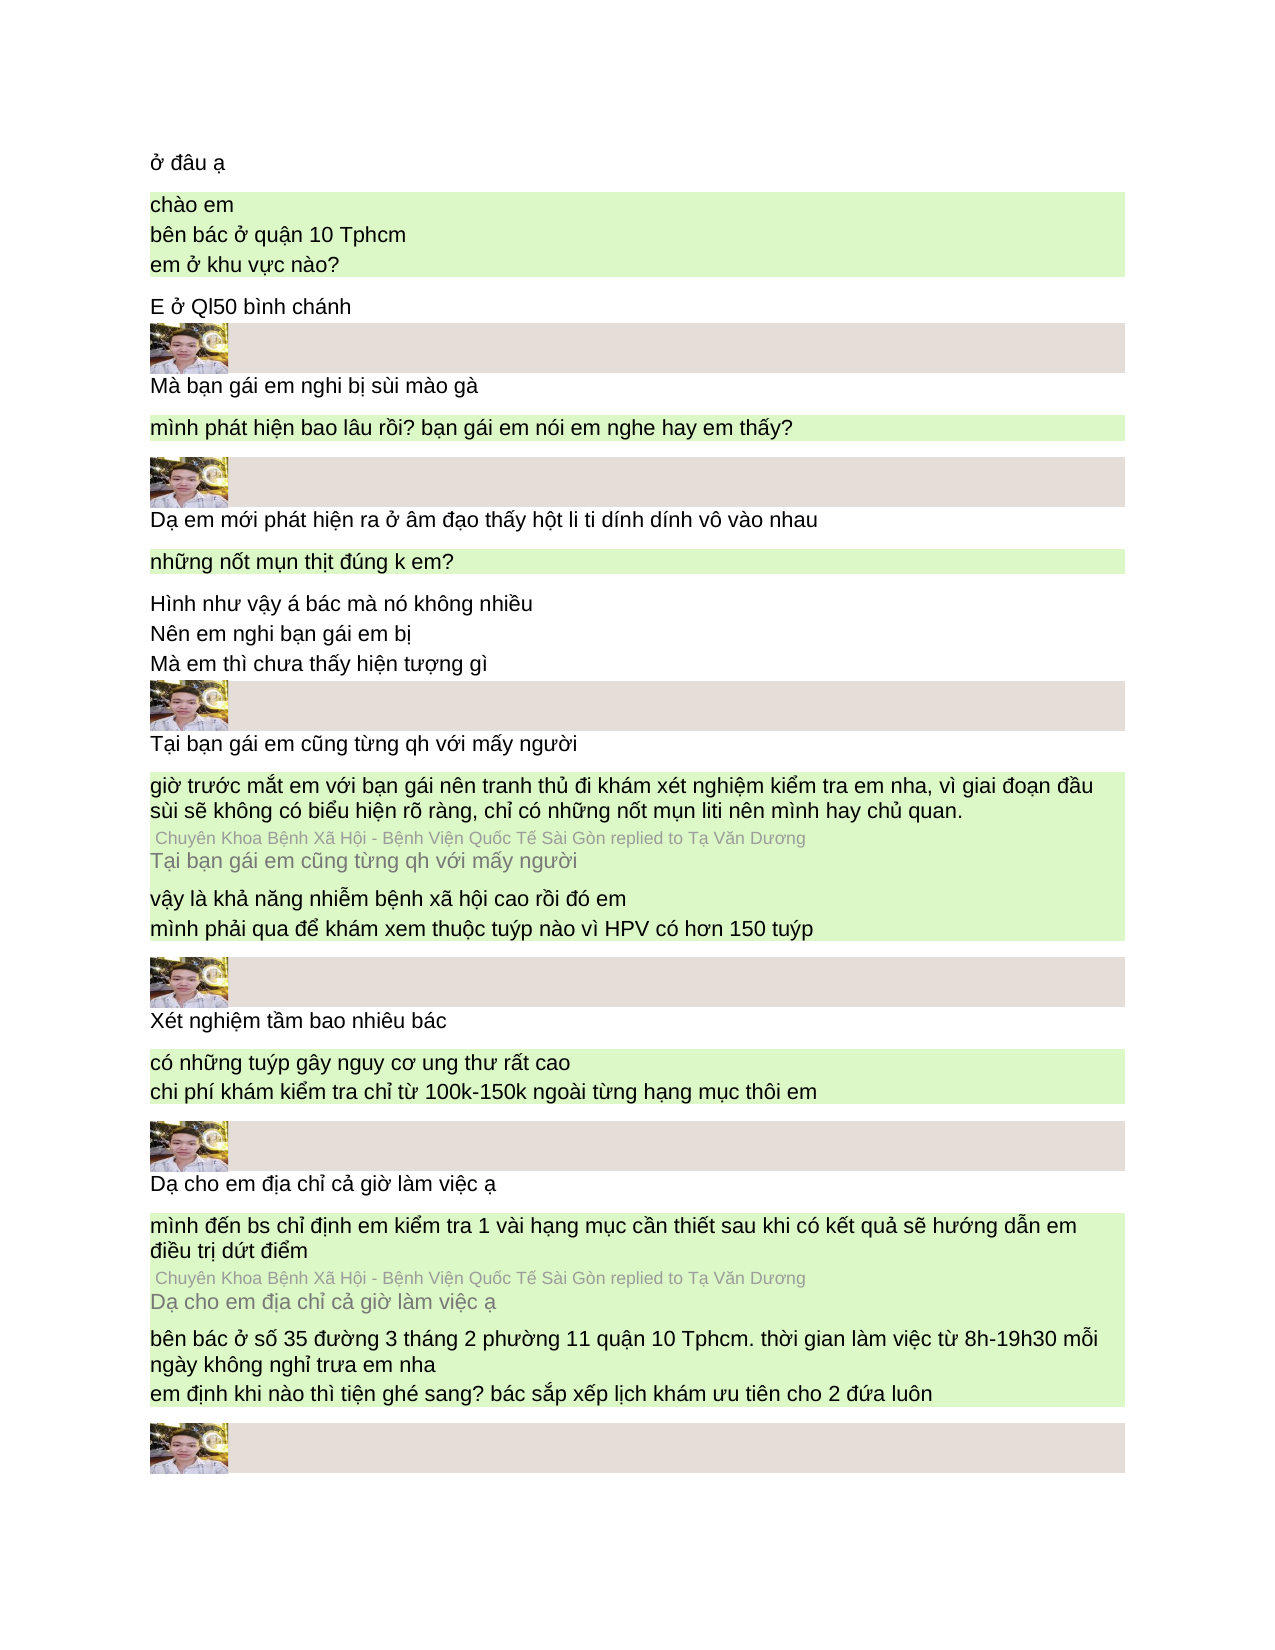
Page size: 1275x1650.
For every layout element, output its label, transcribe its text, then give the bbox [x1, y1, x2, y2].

text Mà em thì chưa thấy hiện tượng gì [150, 651, 1125, 676]
text Mà bạn gái em nghi bị sùi mào gà [150, 373, 1125, 399]
text Chuyên Khoa Bệnh Xã Hội - Bệnh Viện Quốc Tế Sài Gòn replied to Tạ Văn Dương [150, 1268, 1125, 1288]
text bên bác ở số 35 đường 3 tháng 2 phường 11 quận 10 Tphcm. thời gian làm việc từ 8h-19h30 mỗi ngày không nghỉ trưa em nha [150, 1326, 1125, 1377]
text Chuyên Khoa Bệnh Xã Hội - Bệnh Viện Quốc Tế Sài Gòn replied to Tạ Văn Dương [150, 828, 1125, 848]
text E ở Ql50 bình chánh [150, 293, 1125, 319]
text bên bác ở quận 10 Tphcm [150, 222, 1125, 247]
picture [150, 323, 229, 374]
text Hình như vậy á bác mà nó không nhiều [150, 591, 1125, 616]
picture [150, 457, 229, 508]
text Dạ em mới phát hiện ra ở âm đạo thấy hột li ti dính dính vô vào nhau [150, 507, 1125, 532]
text Nên em nghi bạn gái em bị [150, 621, 1125, 646]
text Tại bạn gái em cũng từng qh với mấy người [150, 848, 1125, 873]
text Tại bạn gái em cũng từng qh với mấy người [150, 731, 1125, 756]
text những nốt mụn thịt đúng k em? [150, 549, 1125, 574]
text ở đâu ạ [150, 150, 1125, 175]
picture [150, 680, 229, 731]
text Dạ cho em địa chỉ cả giờ làm việc ạ [150, 1171, 1125, 1196]
text giờ trước mắt em với bạn gái nên tranh thủ đi khám xét nghiệm kiểm tra em nha, vì giai đoạn đầu sùi sẽ không có biểu hiện rõ ràng, chỉ có những nốt mụn liti nên mình hay chủ quan. [150, 772, 1125, 823]
text em định khi nào thì tiện ghé sang? bác sắp xếp lịch khám ưu tiên cho 2 đứa luôn [150, 1381, 1125, 1407]
text em ở khu vực nào? [150, 252, 1125, 277]
picture [150, 1423, 229, 1474]
text Xét nghiệm tầm bao nhiêu bác [150, 1007, 1125, 1033]
text có những tuýp gây nguy cơ ung thư rất cao [150, 1049, 1125, 1074]
text chi phí khám kiểm tra chỉ từ 100k-150k ngoài từng hạng mục thôi em [150, 1079, 1125, 1104]
text mình phát hiện bao lâu rồi? bạn gái em nói em nghe hay em thấy? [150, 415, 1125, 441]
picture [150, 1121, 229, 1172]
picture [150, 957, 229, 1008]
text vậy là khả năng nhiễm bệnh xã hội cao rồi đó em [150, 886, 1125, 911]
text mình phải qua để khám xem thuộc tuýp nào vì HPV có hơn 150 tuýp [150, 916, 1125, 941]
text mình đến bs chỉ định em kiểm tra 1 vài hạng mục cần thiết sau khi có kết quả sẽ hướng dẫn em điều trị dứt điểm [150, 1213, 1125, 1263]
text chào em [150, 192, 1125, 217]
text Dạ cho em địa chỉ cả giờ làm việc ạ [150, 1288, 1125, 1314]
